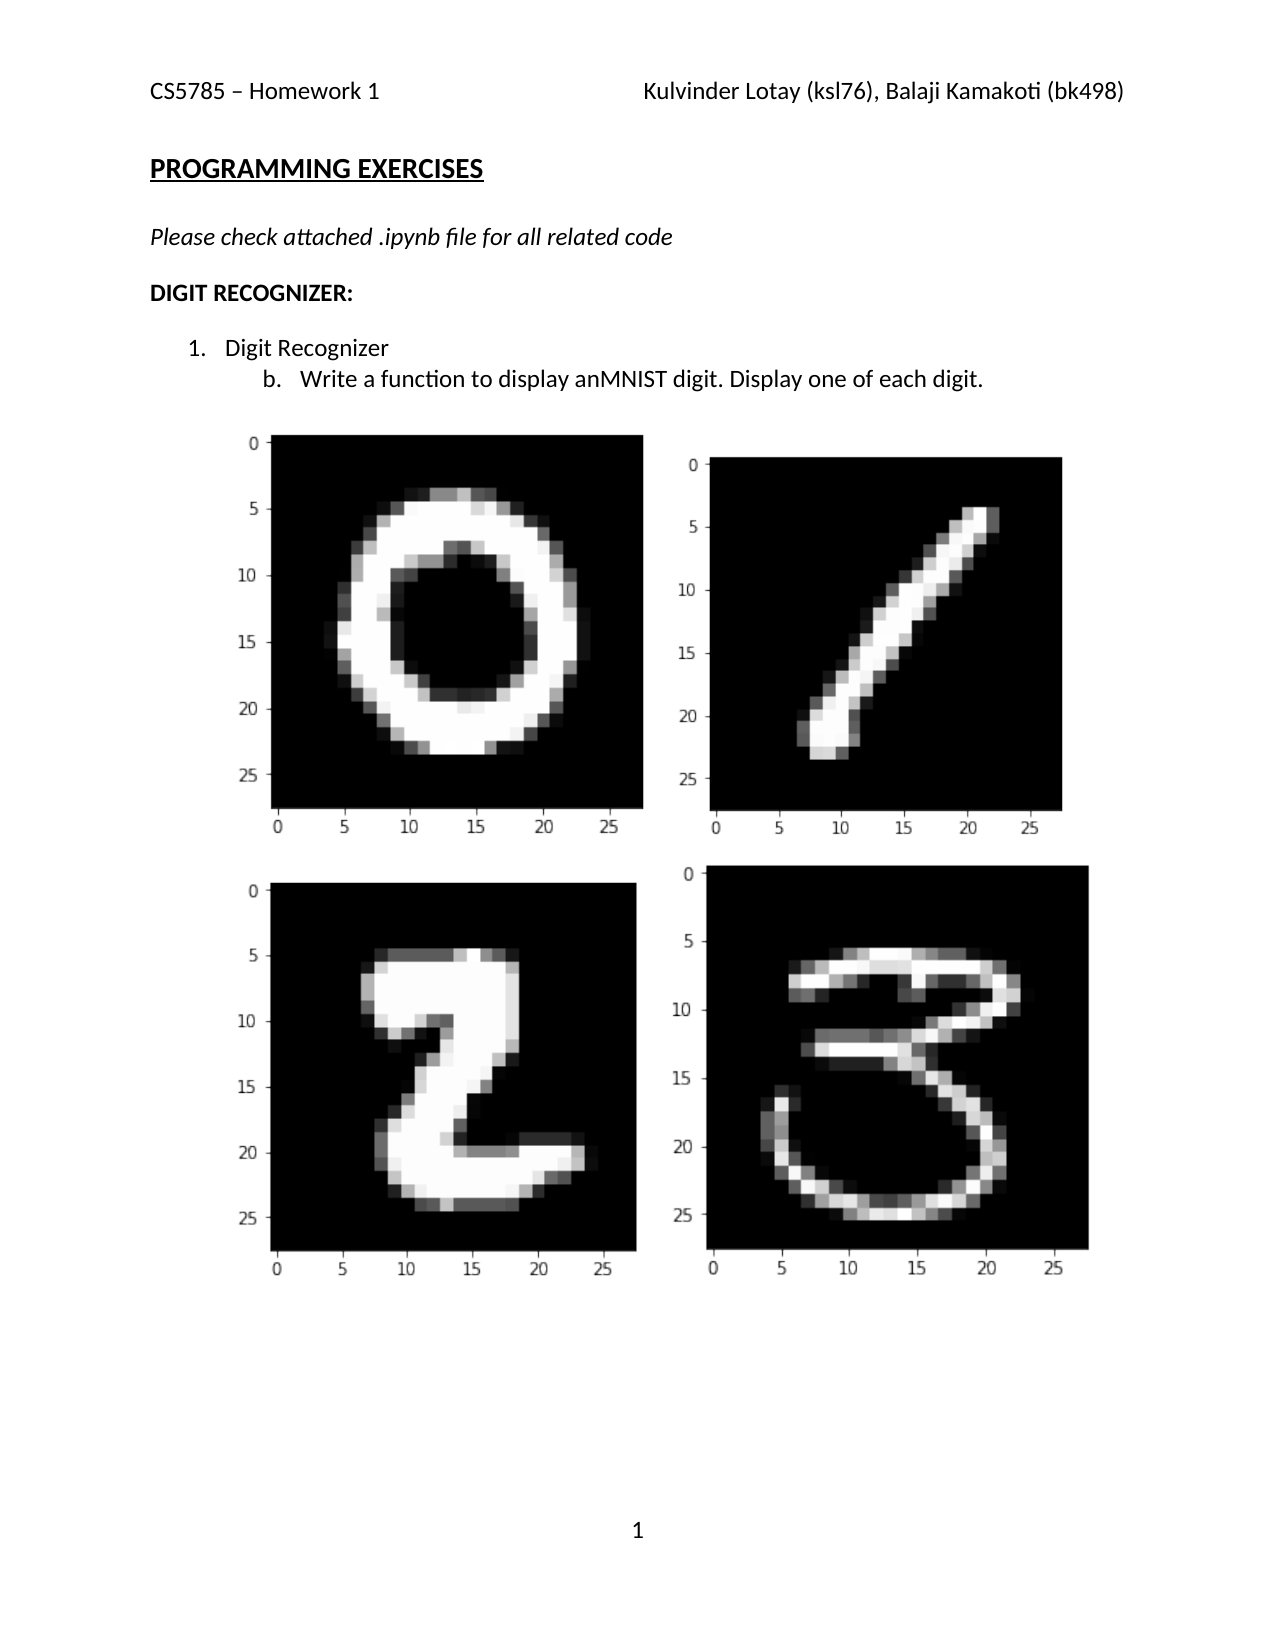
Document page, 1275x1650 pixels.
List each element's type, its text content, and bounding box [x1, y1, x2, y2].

picture [225, 866, 654, 1291]
text PROGRAMMING EXERCISES [150, 150, 1125, 186]
text DIGIT RECOGNIZER: [150, 277, 1125, 307]
list Write a function to display anMNIST digit. Display one of each digit. [262, 363, 1125, 393]
picture [225, 418, 1107, 1291]
list Digit Recognizer [187, 332, 1125, 363]
text Please check attached .ipynb file for all related code [150, 221, 1125, 252]
